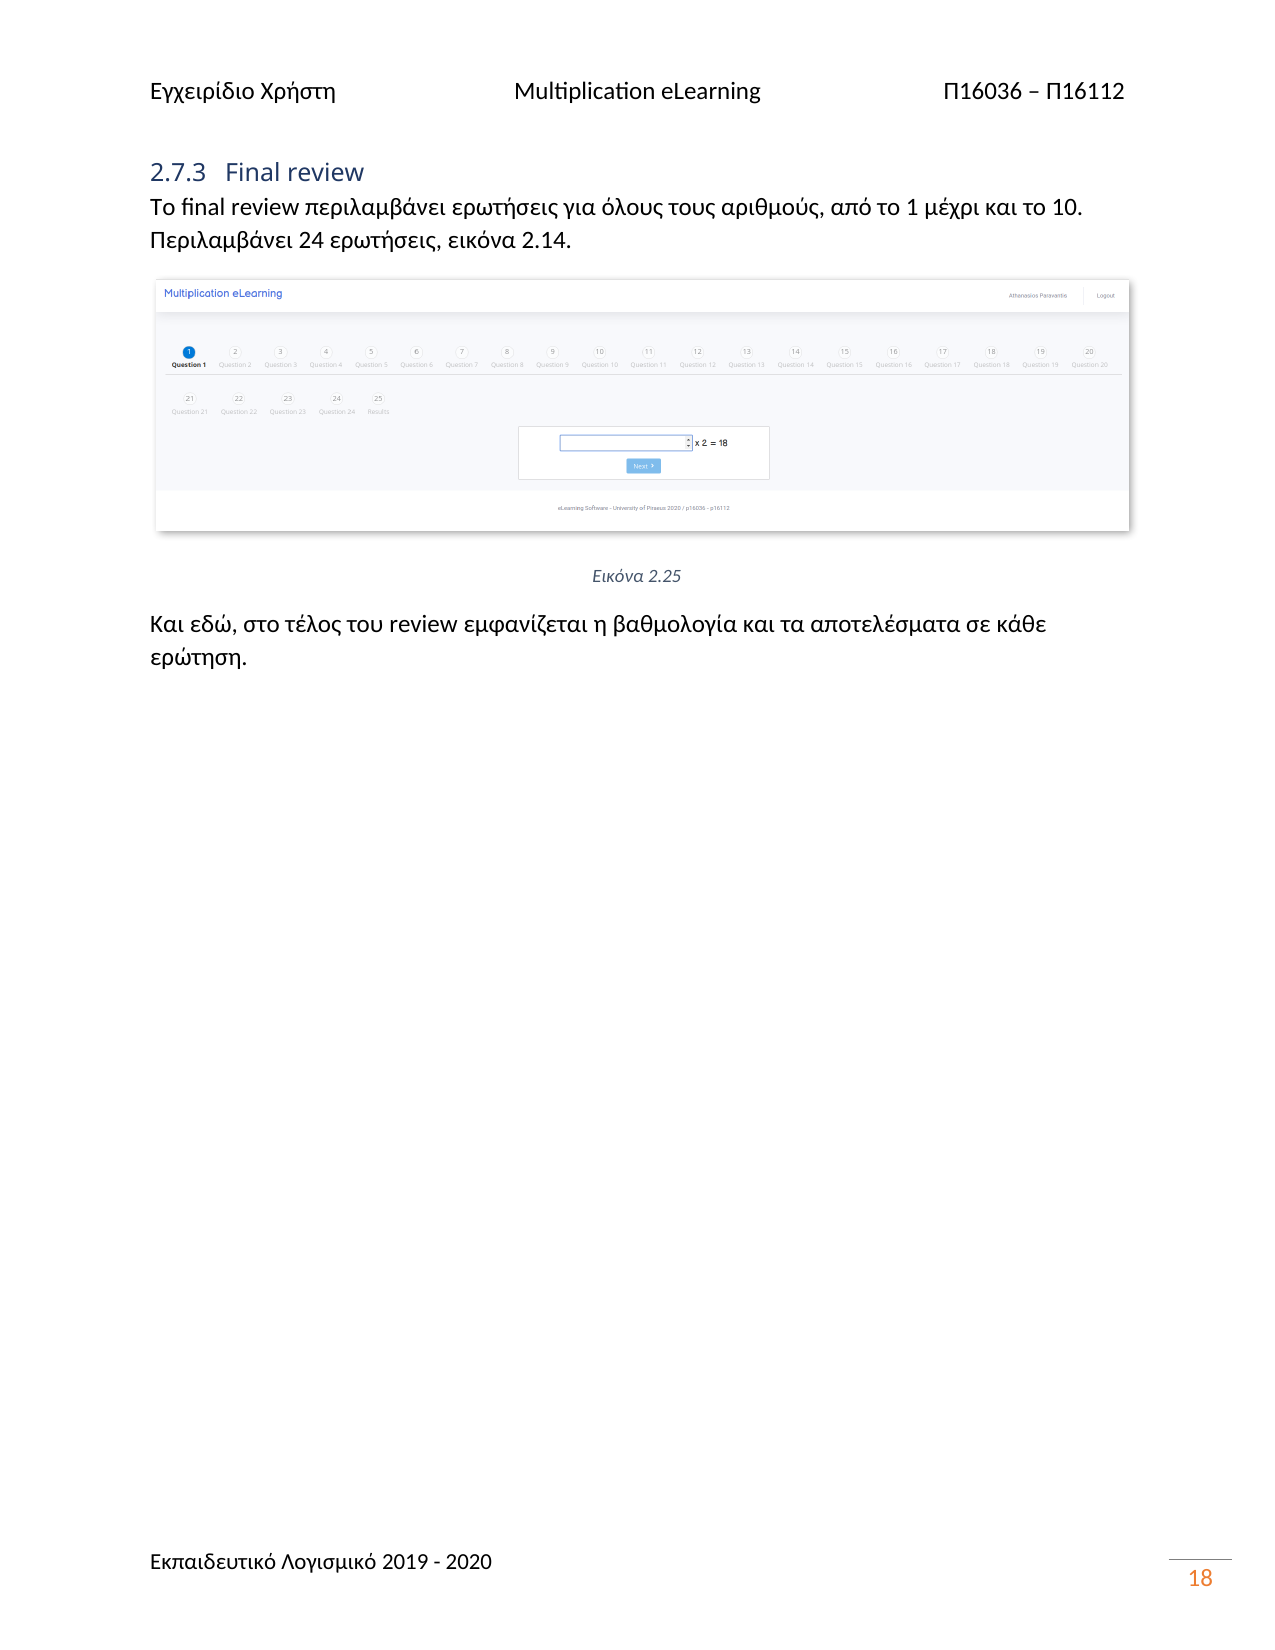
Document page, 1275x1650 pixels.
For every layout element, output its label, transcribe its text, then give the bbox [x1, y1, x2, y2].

picture [156, 279, 1129, 531]
subtitle Final review [150, 154, 1125, 188]
text Και εδώ, στο τέλος του review εμφανίζεται η βαθμολογία και τα αποτελέσματα σε κάθε ερώτηση. [150, 608, 1125, 672]
text Το final review περιλαμβάνει ερωτήσεις για όλους τους αριθμούς, από το 1 μέχρι και το 10. Περιλαμβάνει 24 ερωτήσεις, εικόνα 2.14. [150, 191, 1125, 254]
